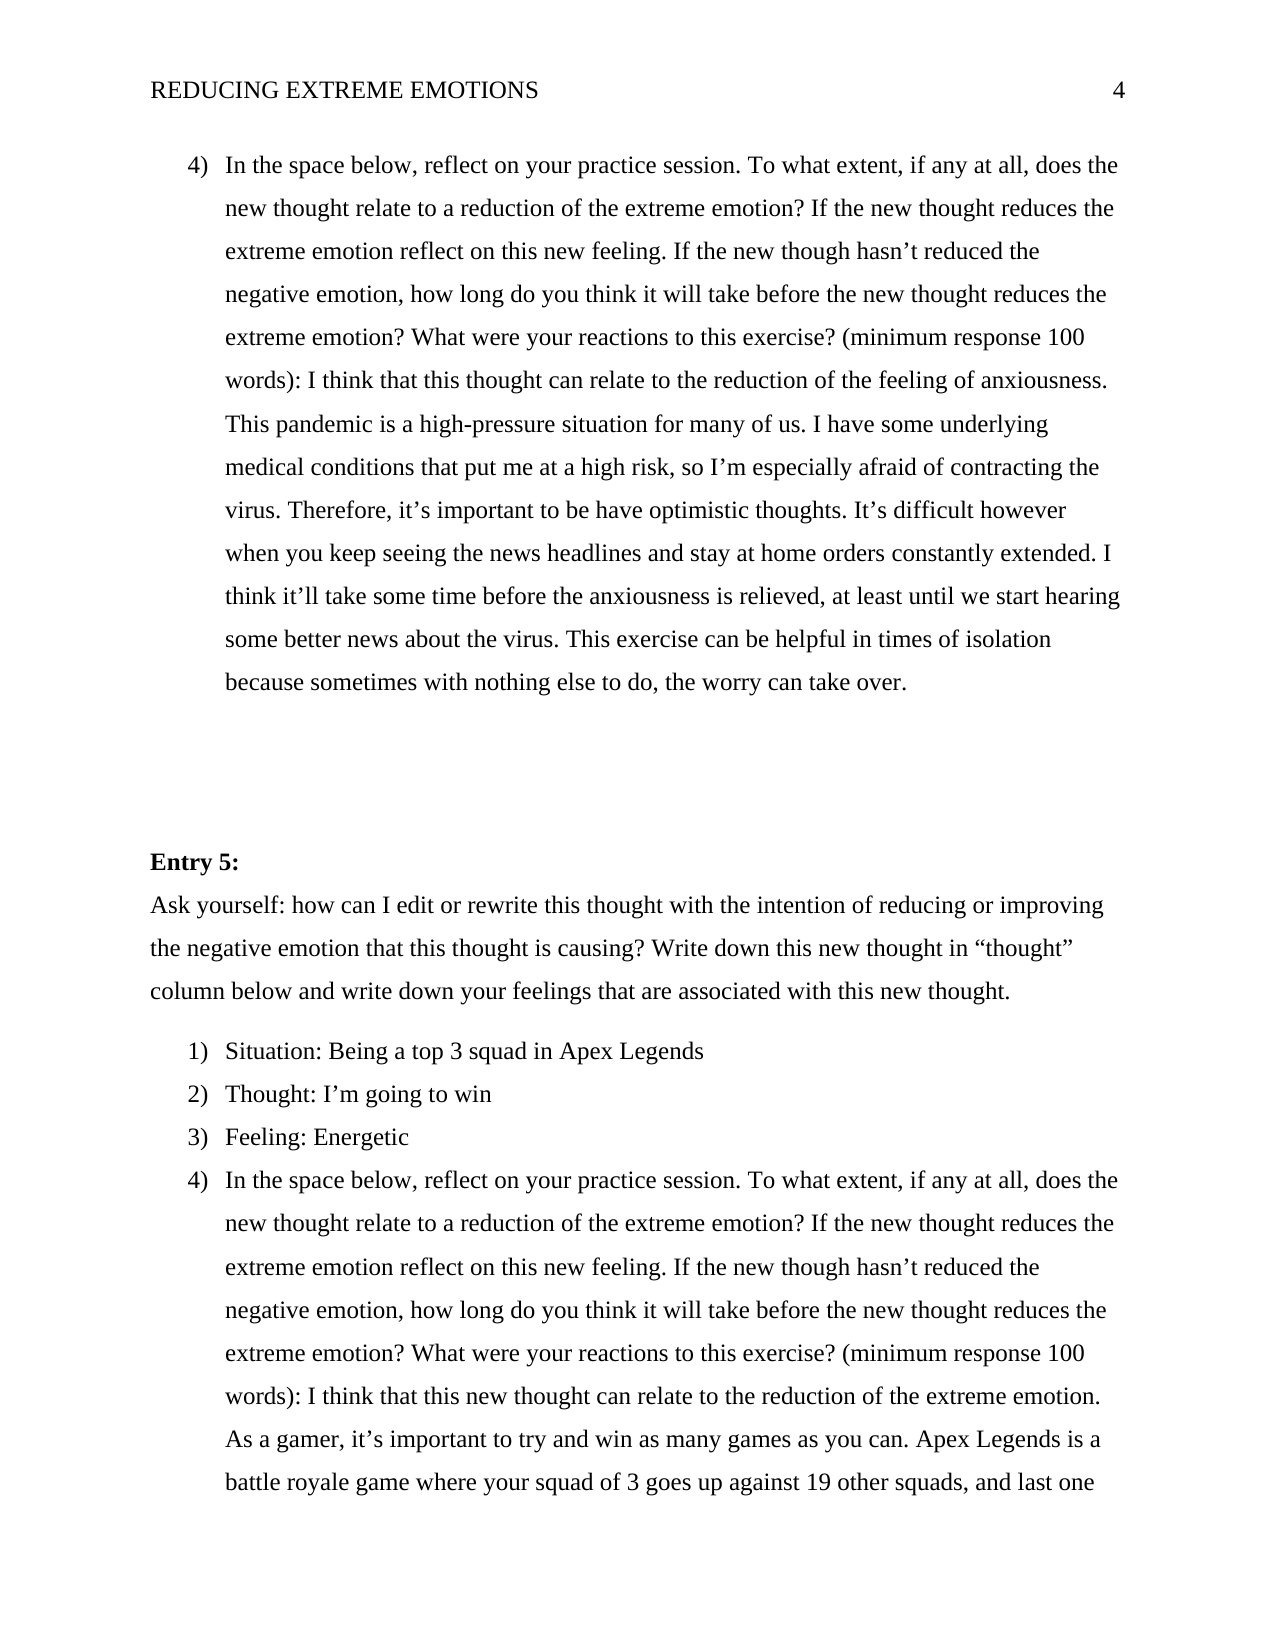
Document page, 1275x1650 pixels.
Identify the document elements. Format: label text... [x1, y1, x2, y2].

text Ask yourself: how can I edit or rewrite this thought with the intention of reducing or improving the negative emotion that this thought is causing? Write down this new thought in “thought” column below and write down your feelings that are associated with this new thought. [150, 890, 1125, 1005]
text Entry 5: [150, 847, 1125, 876]
list Feeling: Energetic [187, 1122, 1125, 1151]
list Thought: I’m going to win [187, 1079, 1125, 1108]
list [187, 1165, 1125, 1496]
list In the space below, reflect on your practice session. To what extent, if any at all, does the new thought relate to a reduction of the extreme emotion? If the new thought reduces the extreme emotion reflect on this new feeling. If the new though hasn’t reduced the negative emotion, how long do you think it will take before the new thought reduces the extreme emotion? What were your reactions to this exercise? (minimum response 100 words): I think that this thought can relate to the reduction of the feeling of anxiousness. This pandemic is a high-pressure situation for many of us. I have some underlying medical conditions that put me at a high risk, so I’m especially afraid of contracting the virus. Therefore, it’s important to be have optimistic thoughts. It’s difficult however when you keep seeing the news headlines and stay at home orders constantly extended. I think it’ll take some time before the anxiousness is relieved, at least until we start hearing some better news about the virus. This exercise can be helpful in times of isolation because sometimes with nothing else to do, the worry can take over. [187, 150, 1125, 696]
list Situation: Being a top 3 squad in Apex Legends [187, 1036, 1125, 1065]
